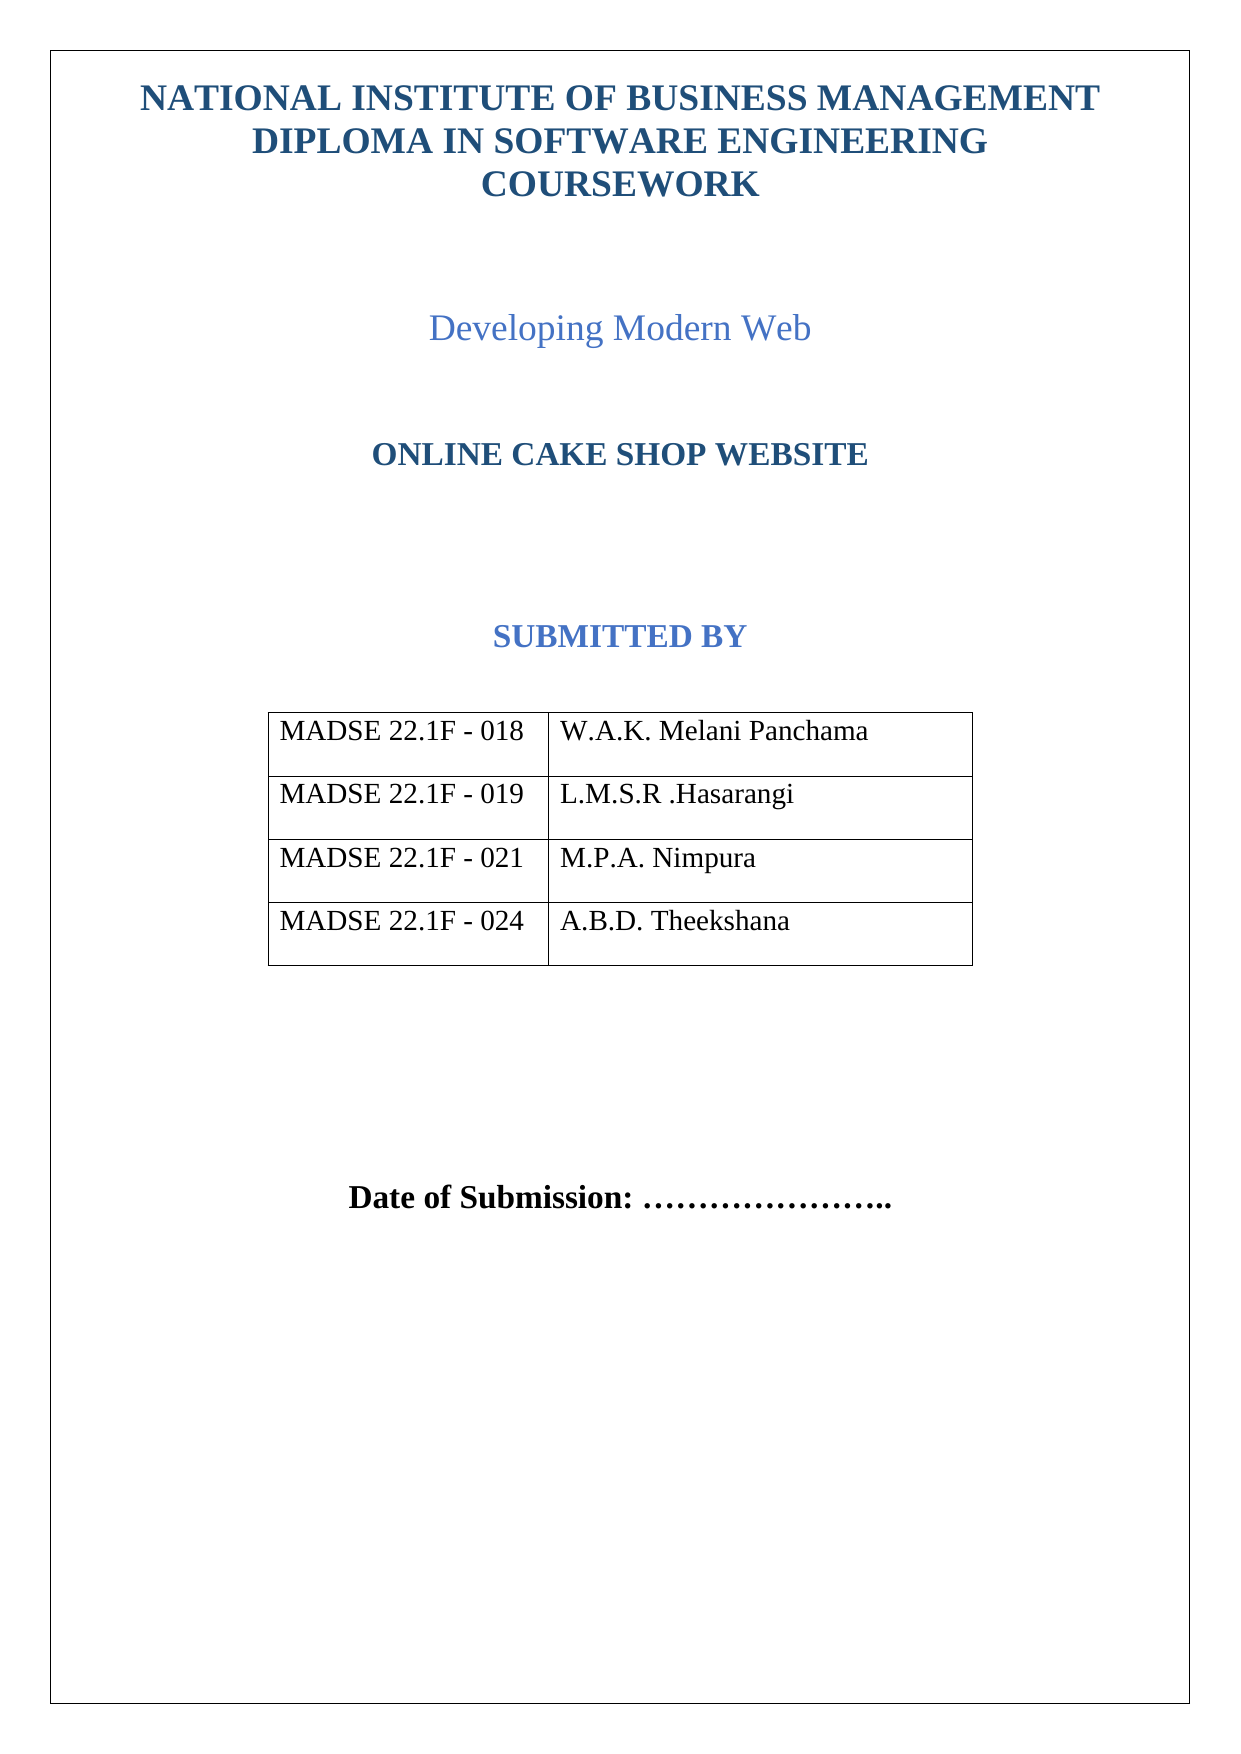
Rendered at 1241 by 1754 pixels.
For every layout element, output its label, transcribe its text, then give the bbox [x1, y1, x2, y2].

table_header MADSE 22.1F - 018 [269, 713, 548, 776]
text DIPLOMA IN SOFTWARE ENGINEERING [75, 118, 1165, 161]
text ONLINE CAKE SHOP WEBSITE [75, 434, 1165, 473]
text Date of Submission: ………………….. [75, 1177, 1165, 1215]
table_cell MADSE 22.1F - 021 [269, 840, 548, 902]
text COURSEWORK [75, 161, 1165, 204]
text NATIONAL INSTITUTE OF BUSINESS MANAGEMENT [75, 75, 1165, 118]
table_cell MADSE 22.1F - 024 [269, 903, 548, 965]
table_header W.A.K. Melani Panchama [549, 713, 972, 776]
text Developing Modern Web [75, 305, 1165, 348]
text SUBMITTED BY [75, 616, 1165, 655]
table_cell M.P.A. Nimpura [549, 840, 972, 902]
table_cell L.M.S.R .Hasarangi [549, 777, 972, 839]
table_cell MADSE 22.1F - 019 [269, 777, 548, 839]
table_cell A.B.D. Theekshana [549, 903, 972, 965]
